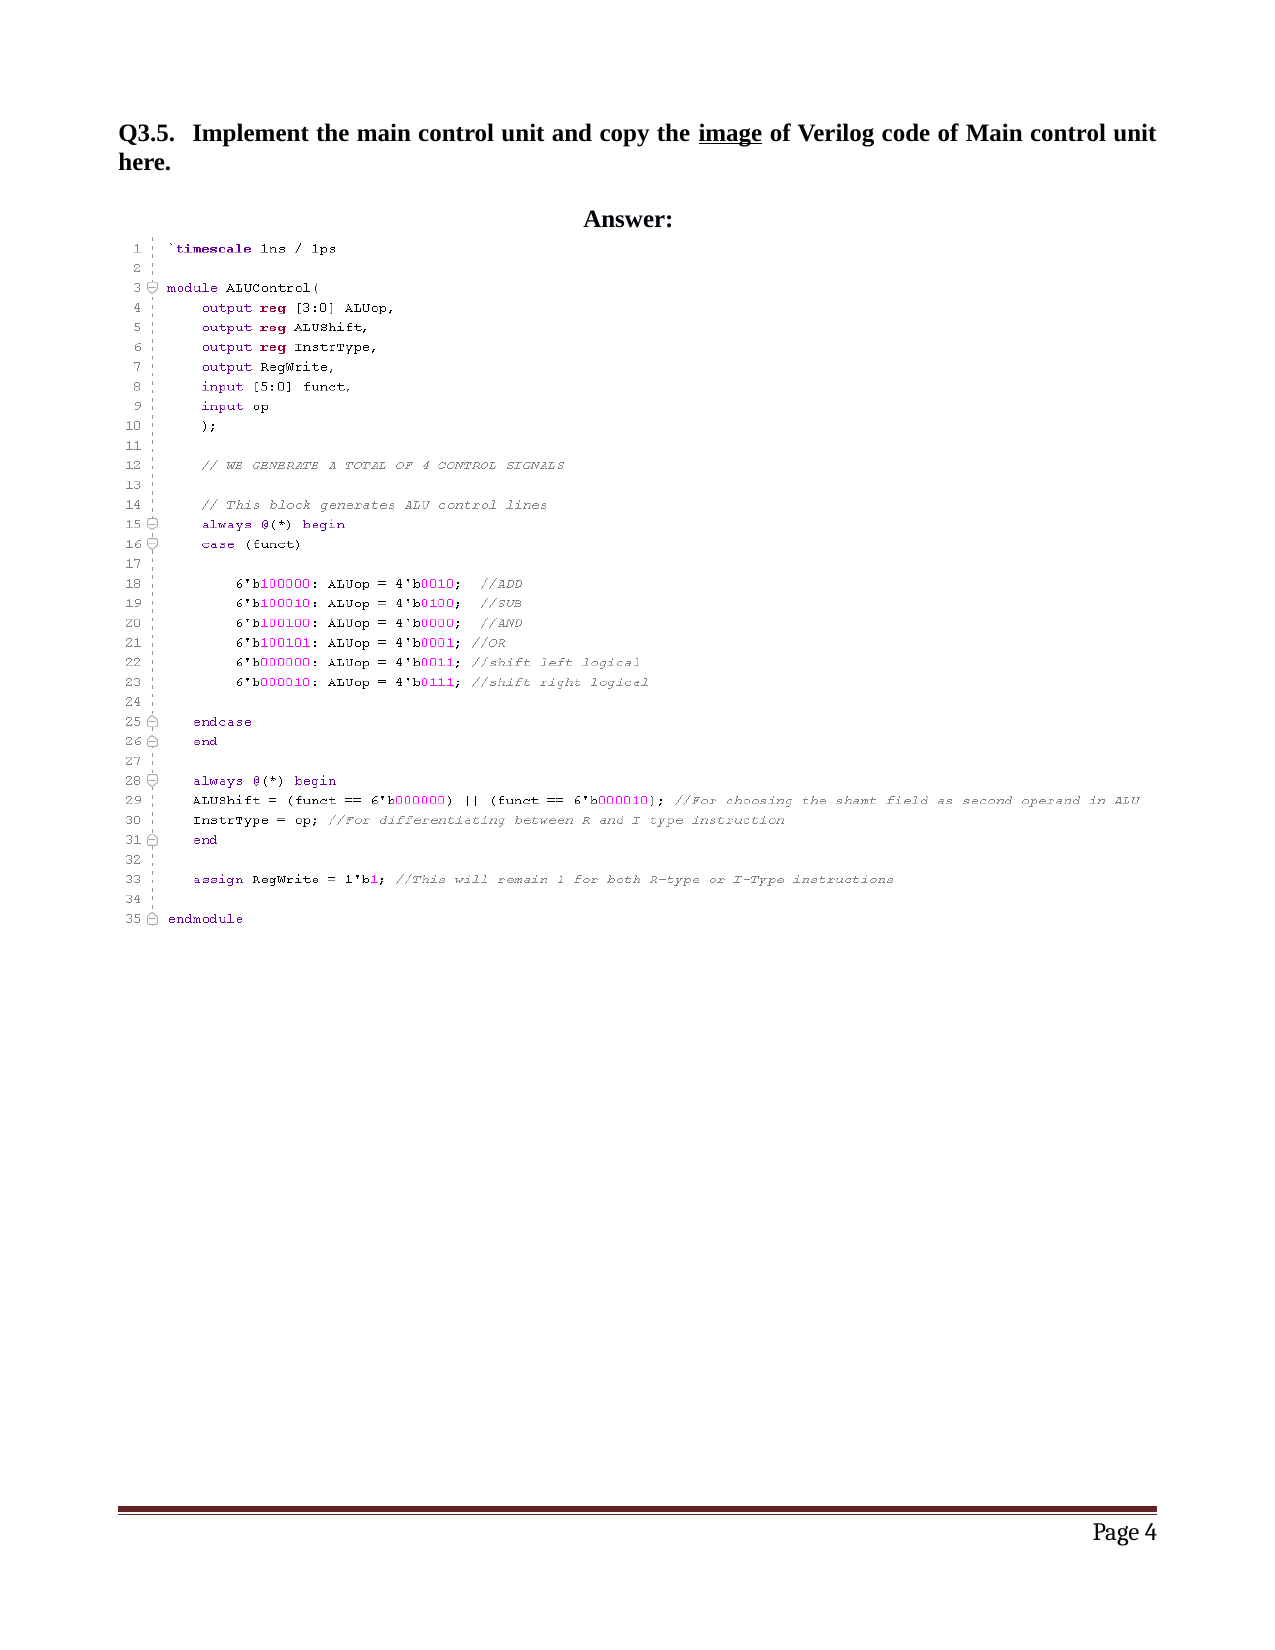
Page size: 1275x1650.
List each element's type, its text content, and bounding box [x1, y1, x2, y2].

picture [118, 237, 1157, 926]
list Implement the main control unit and copy the image of Verilog code of Main control unit here. [118, 118, 1157, 176]
text Answer: [118, 204, 1157, 237]
